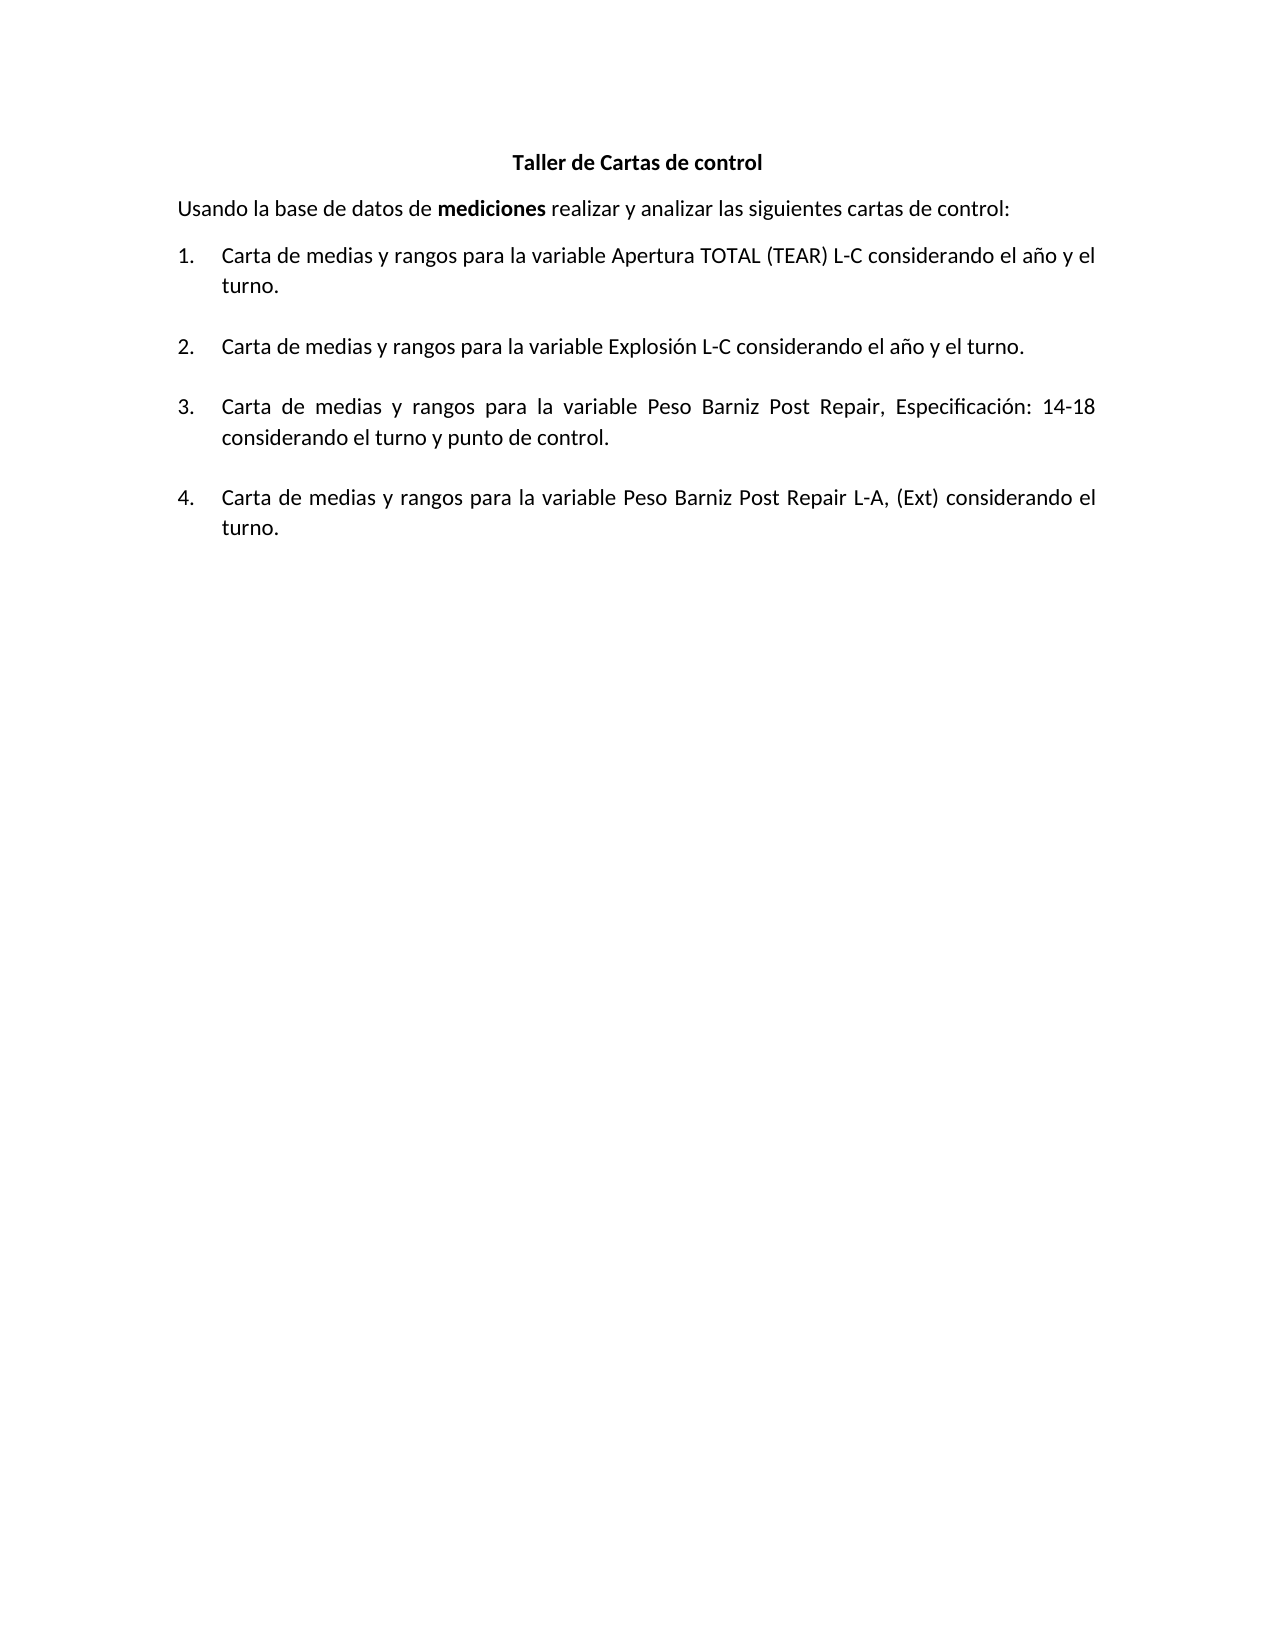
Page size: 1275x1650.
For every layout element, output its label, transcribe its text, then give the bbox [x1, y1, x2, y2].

list Carta de medias y rangos para la variable Peso Barniz Post Repair L-A, (Ext) considerando el turno. [177, 483, 1098, 541]
list Carta de medias y rangos para la variable Apertura TOTAL (TEAR) L-C considerando el año y el turno. [177, 241, 1098, 299]
list Carta de medias y rangos para la variable Peso Barniz Post Repair, Especificación: 14-18 considerando el turno y punto de control. [177, 392, 1098, 451]
list Carta de medias y rangos para la variable Explosión L-C considerando el año y el turno. [177, 332, 1098, 360]
text Usando la base de datos de mediciones realizar y analizar las siguientes cartas de control: [177, 194, 1098, 222]
text Taller de Cartas de control [177, 148, 1098, 176]
